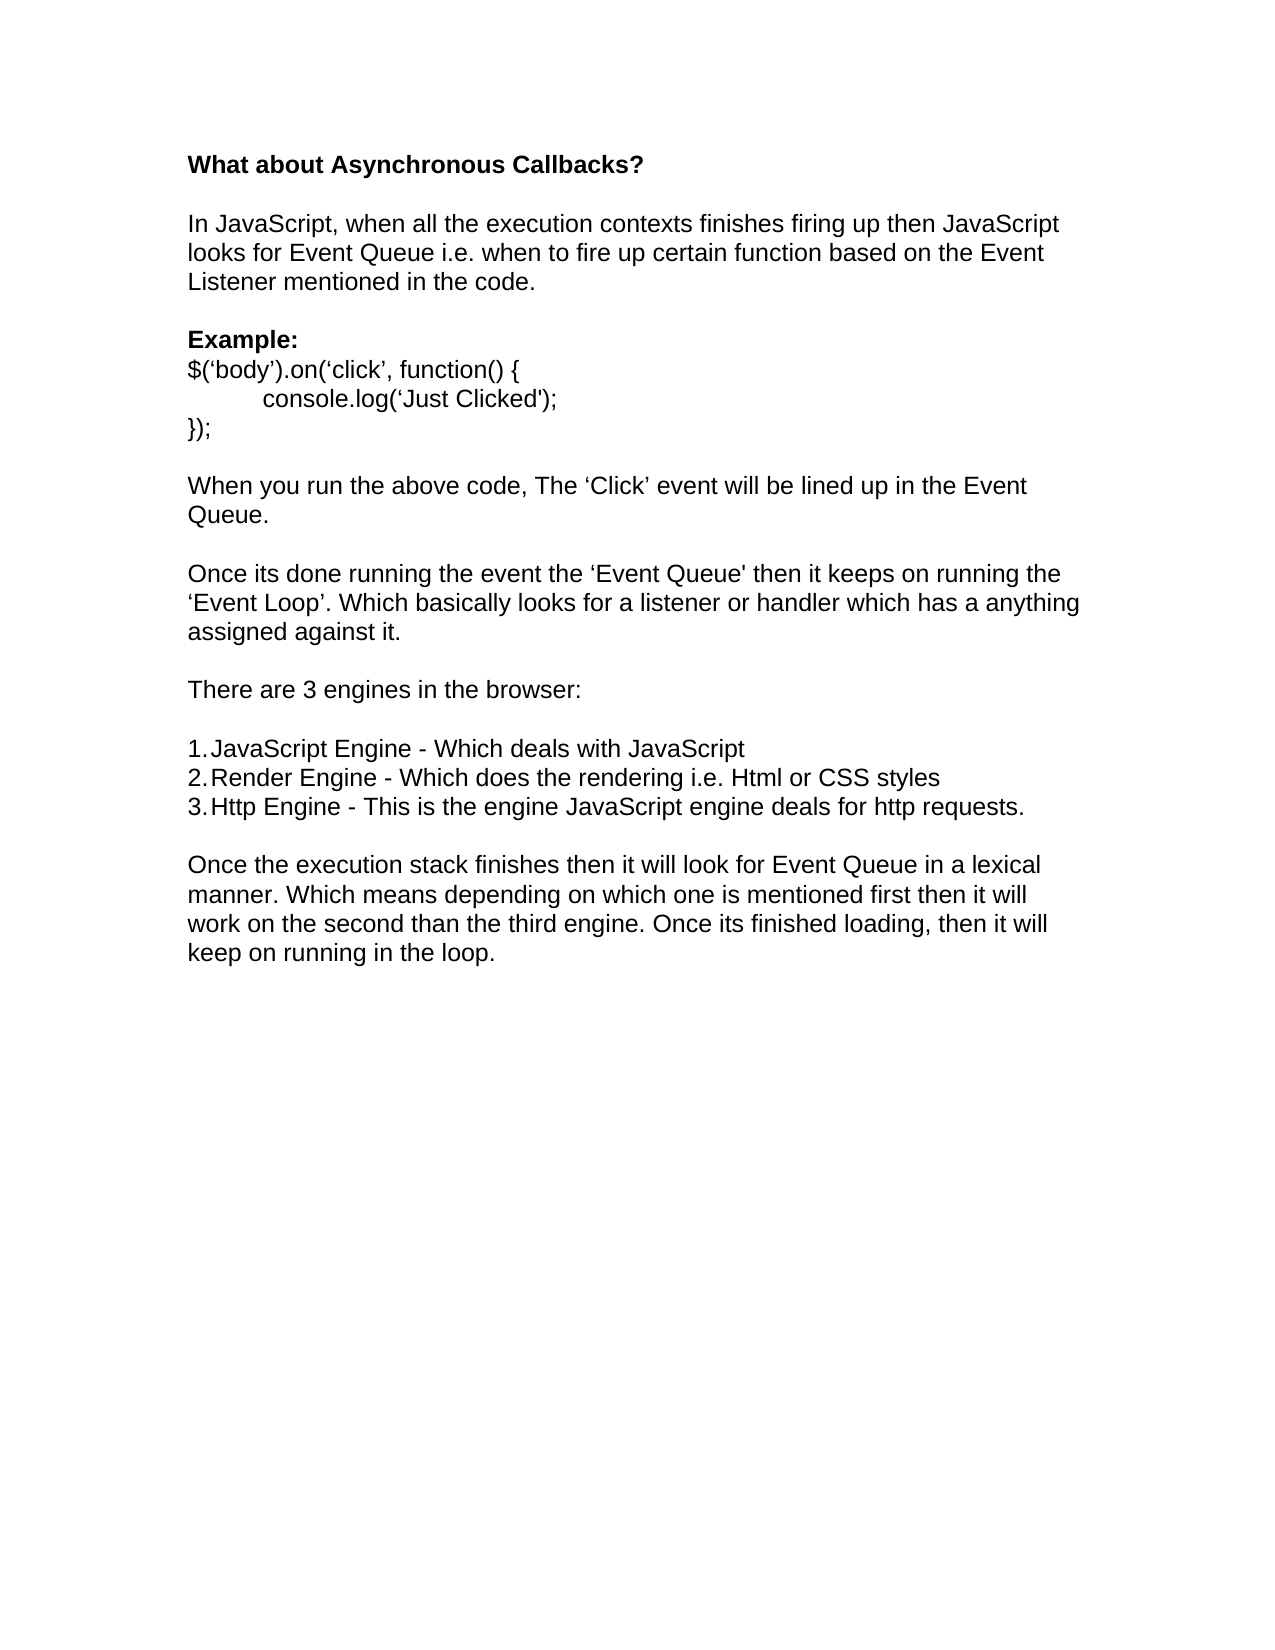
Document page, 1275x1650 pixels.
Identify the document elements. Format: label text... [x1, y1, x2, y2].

text Once the execution stack finishes then it will look for Event Queue in a lexical manner. Which means depending on which one is mentioned first then it will work on the second than the third engine. Once its finished loading, then it will keep on running in the loop. [187, 850, 1087, 967]
text }); [187, 412, 1087, 442]
text What about Asynchronous Callbacks? [187, 150, 1087, 179]
text Once its done running the event the ‘Event Queue' then it keeps on running the ‘Event Loop’. Which basically looks for a listener or handler which has a anything assigned against it. [187, 558, 1087, 646]
list JavaScript Engine - Which deals with JavaScript [187, 733, 1087, 762]
list Render Engine - Which does the rendering i.e. Html or CSS styles [187, 762, 1087, 792]
list Http Engine - This is the engine JavaScript engine deals for http requests. [187, 792, 1087, 821]
text In JavaScript, when all the execution contexts finishes firing up then JavaScript looks for Event Queue i.e. when to fire up certain function based on the Event Listener mentioned in the code. [187, 208, 1087, 296]
text $(‘body’).on(‘click’, function() { [187, 354, 1087, 383]
text Example: [187, 325, 1087, 354]
text When you run the above code, The ‘Click’ event will be lined up in the Event Queue. [187, 471, 1087, 529]
text console.log(‘Just Clicked'); [187, 383, 1087, 412]
text There are 3 engines in the browser: [187, 675, 1087, 704]
